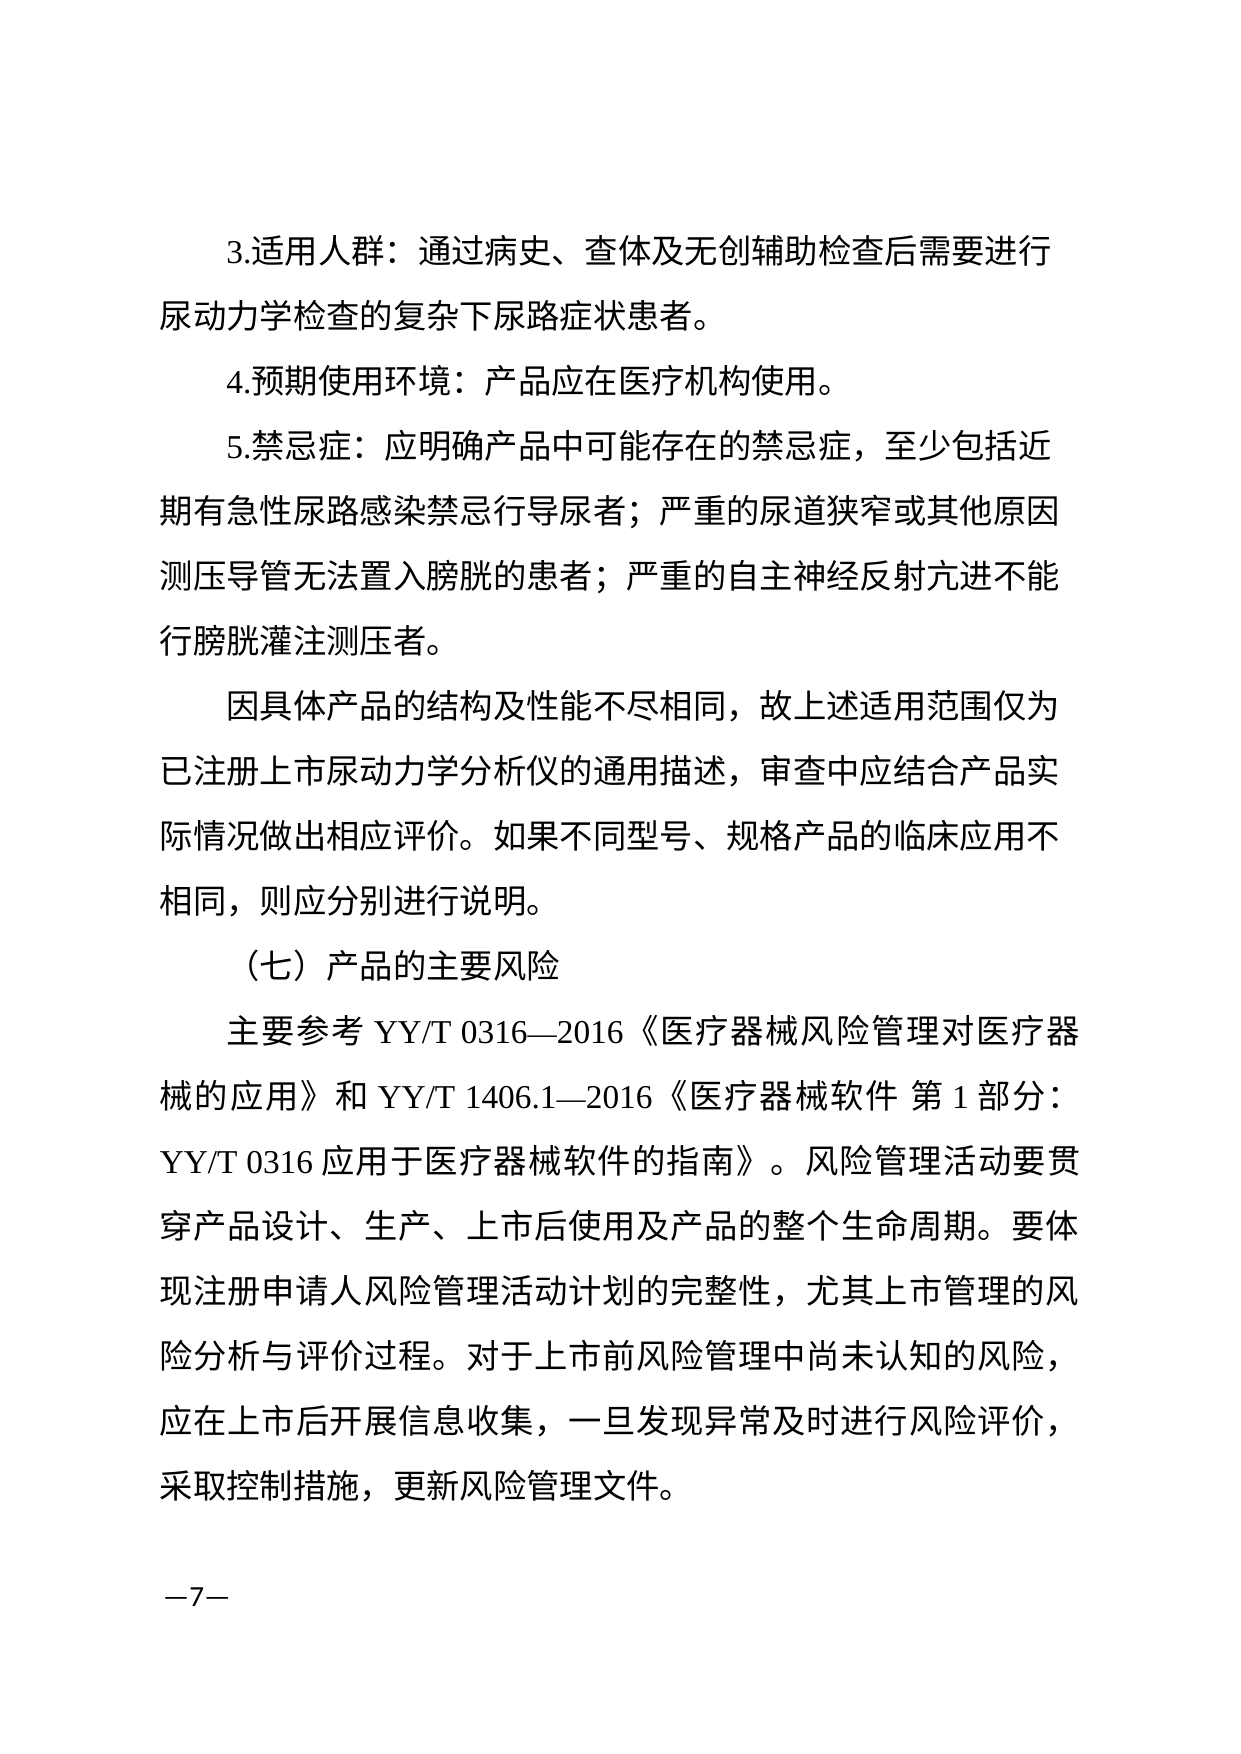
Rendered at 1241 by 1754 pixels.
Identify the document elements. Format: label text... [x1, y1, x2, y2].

text （七）产品的主要风险 [159, 932, 1081, 997]
text 主要参考YY/T 0316—2016《医疗器械风险管理对医疗器械的应用》和YY/T 1406.1—2016《医疗器械软件 第1部分：YY/T 0316应用于医疗器械软件的指南》。风险管理活动要贯穿产品设计、生产、上市后使用及产品的整个生命周期。要体现注册申请人风险管理活动计划的完整性，尤其上市管理的风险分析与评价过程。对于上市前风险管理中尚未认知的风险，应在上市后开展信息收集，一旦发现异常及时进行风险评价，采取控制措施，更新风险管理文件。 [159, 997, 1081, 1517]
text 5.禁忌症：应明确产品中可能存在的禁忌症，至少包括近期有急性尿路感染禁忌行导尿者；严重的尿道狭窄或其他原因测压导管无法置入膀胱的患者；严重的自主神经反射亢进不能行膀胱灌注测压者。 [159, 412, 1081, 672]
text 因具体产品的结构及性能不尽相同，故上述适用范围仅为已注册上市尿动力学分析仪的通用描述，审查中应结合产品实际情况做出相应评价。如果不同型号、规格产品的临床应用不相同，则应分别进行说明。 [159, 672, 1081, 932]
text 4.预期使用环境：产品应在医疗机构使用。 [159, 347, 1081, 412]
text 3.适用人群：通过病史、查体及无创辅助检查后需要进行尿动力学检查的复杂下尿路症状患者。 [159, 217, 1081, 347]
